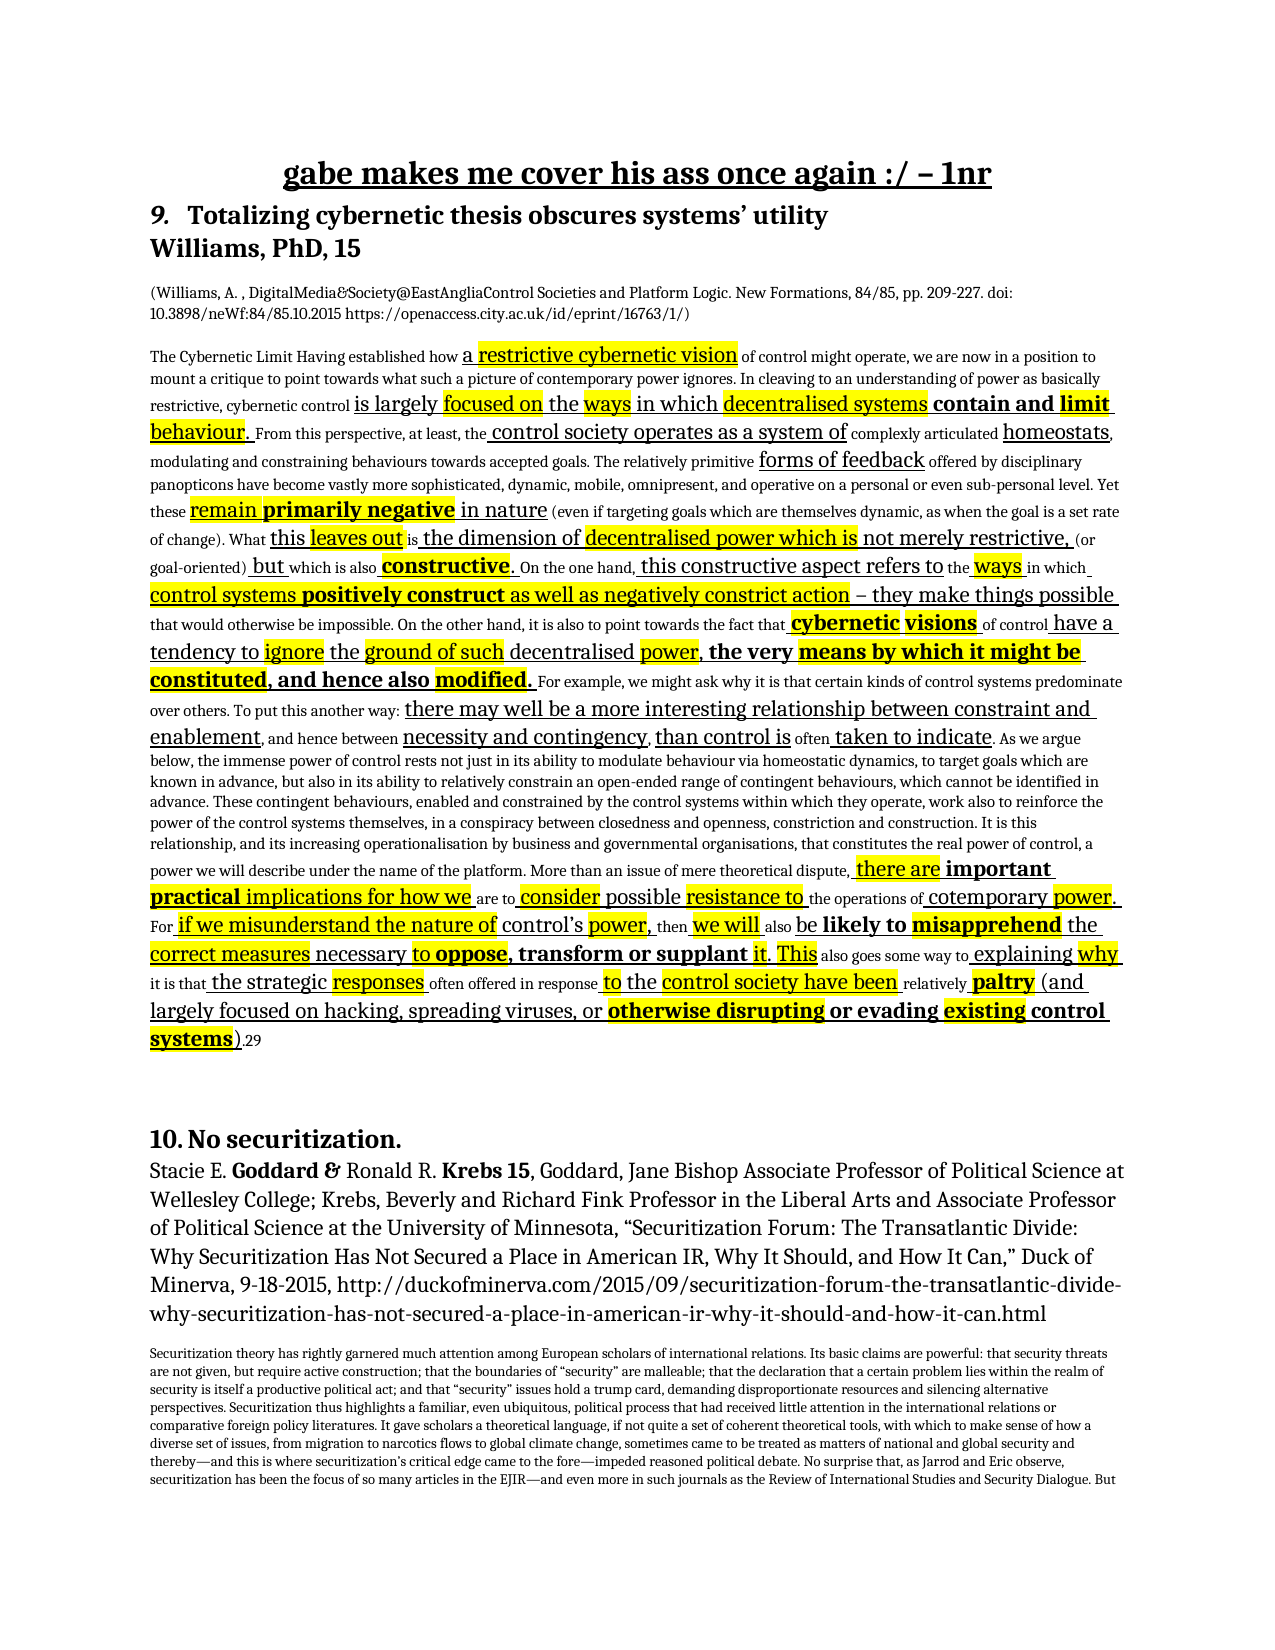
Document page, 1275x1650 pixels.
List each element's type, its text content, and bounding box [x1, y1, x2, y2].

text Stacie E. Goddard & Ronald R. Krebs 15, Goddard, Jane Bishop Associate Professor of Political Science at Wellesley College; Krebs, Beverly and Richard Fink Professor in the Liberal Arts and Associate Professor of Political Science at the University of Minnesota, “Securitization Forum: The Transatlantic Divide: Why Securitization Has Not Secured a Place in American IR, Why It Should, and How It Can,” Duck of Minerva, 9-18-2015, http://duckofminerva.com/2015/09/securitization-forum-the-transatlantic-divide-why-securitization-has-not-secured-a-place-in-american-ir-why-it-should-and-how-it-can.html [150, 1158, 1125, 1327]
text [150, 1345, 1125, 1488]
subtitle Totalizing cybernetic thesis obscures systems’ utility [150, 200, 1125, 231]
subtitle No securitization. [150, 1124, 1125, 1156]
text The Cybernetic Limit Having established how a restrictive cybernetic vision of control might operate, we are now in a position to mount a critique to point towards what such a picture of contemporary power ignores. In cleaving to an understanding of power as basically restrictive, cybernetic control is largely focused on the ways in which decentralised systems contain and limit behaviour. From this perspective, at least, the control society operates as a system of complexly articulated homeostats, modulating and constraining behaviours towards accepted goals. The relatively primitive forms of feedback offered by disciplinary panopticons have become vastly more sophisticated, dynamic, mobile, omnipresent, and operative on a personal or even sub-personal level. Yet these remain primarily negative in nature (even if targeting goals which are themselves dynamic, as when the goal is a set rate of change). What this leaves out is the dimension of decentralised power which is not merely restrictive, (or goal-oriented) but which is also constructive. On the one hand, this constructive aspect refers to the ways in which control systems positively construct as well as negatively constrict action – they make things possible that would otherwise be impossible. On the other hand, it is also to point towards the fact that cybernetic visions of control have a tendency to ignore the ground of such decentralised power, the very means by which it might be constituted, and hence also modified. For example, we might ask why it is that certain kinds of control systems predominate over others. To put this another way: there may well be a more interesting relationship between constraint and enablement, and hence between necessity and contingency, than control is often taken to indicate. As we argue below, the immense power of control rests not just in its ability to modulate behaviour via homeostatic dynamics, to target goals which are known in advance, but also in its ability to relatively constrain an open-ended range of contingent behaviours, which cannot be identified in advance. These contingent behaviours, enabled and constrained by the control systems within which they operate, work also to reinforce the power of the control systems themselves, in a conspiracy between closedness and openness, constriction and construction. It is this relationship, and its increasing operationalisation by business and governmental organisations, that constitutes the real power of control, a power we will describe under the name of the platform. More than an issue of mere theoretical dispute, there are important practical implications for how we are to consider possible resistance to the operations of cotemporary power. For if we misunderstand the nature of control’s power, then we will also be likely to misapprehend the correct measures necessary to oppose, transform or supplant it. This also goes some way to explaining why it is that the strategic responses often offered in response to the control society have been relatively paltry (and largely focused on hacking, spreading viruses, or otherwise disrupting or evading existing control systems).29 [150, 341, 1125, 1052]
subtitle gabe makes me cover his ass once again :/ – 1nr [150, 154, 1125, 192]
text Williams, PhD, 15 [150, 233, 1125, 264]
text (Williams, A. , DigitalMedia&Society@EastAngliaControl Societies and Platform Logic. New Formations, 84/85, pp. 209-227. doi: 10.3898/neWf:84/85.10.2015 https://openaccess.city.ac.uk/id/eprint/16763/1/) [150, 283, 1125, 323]
